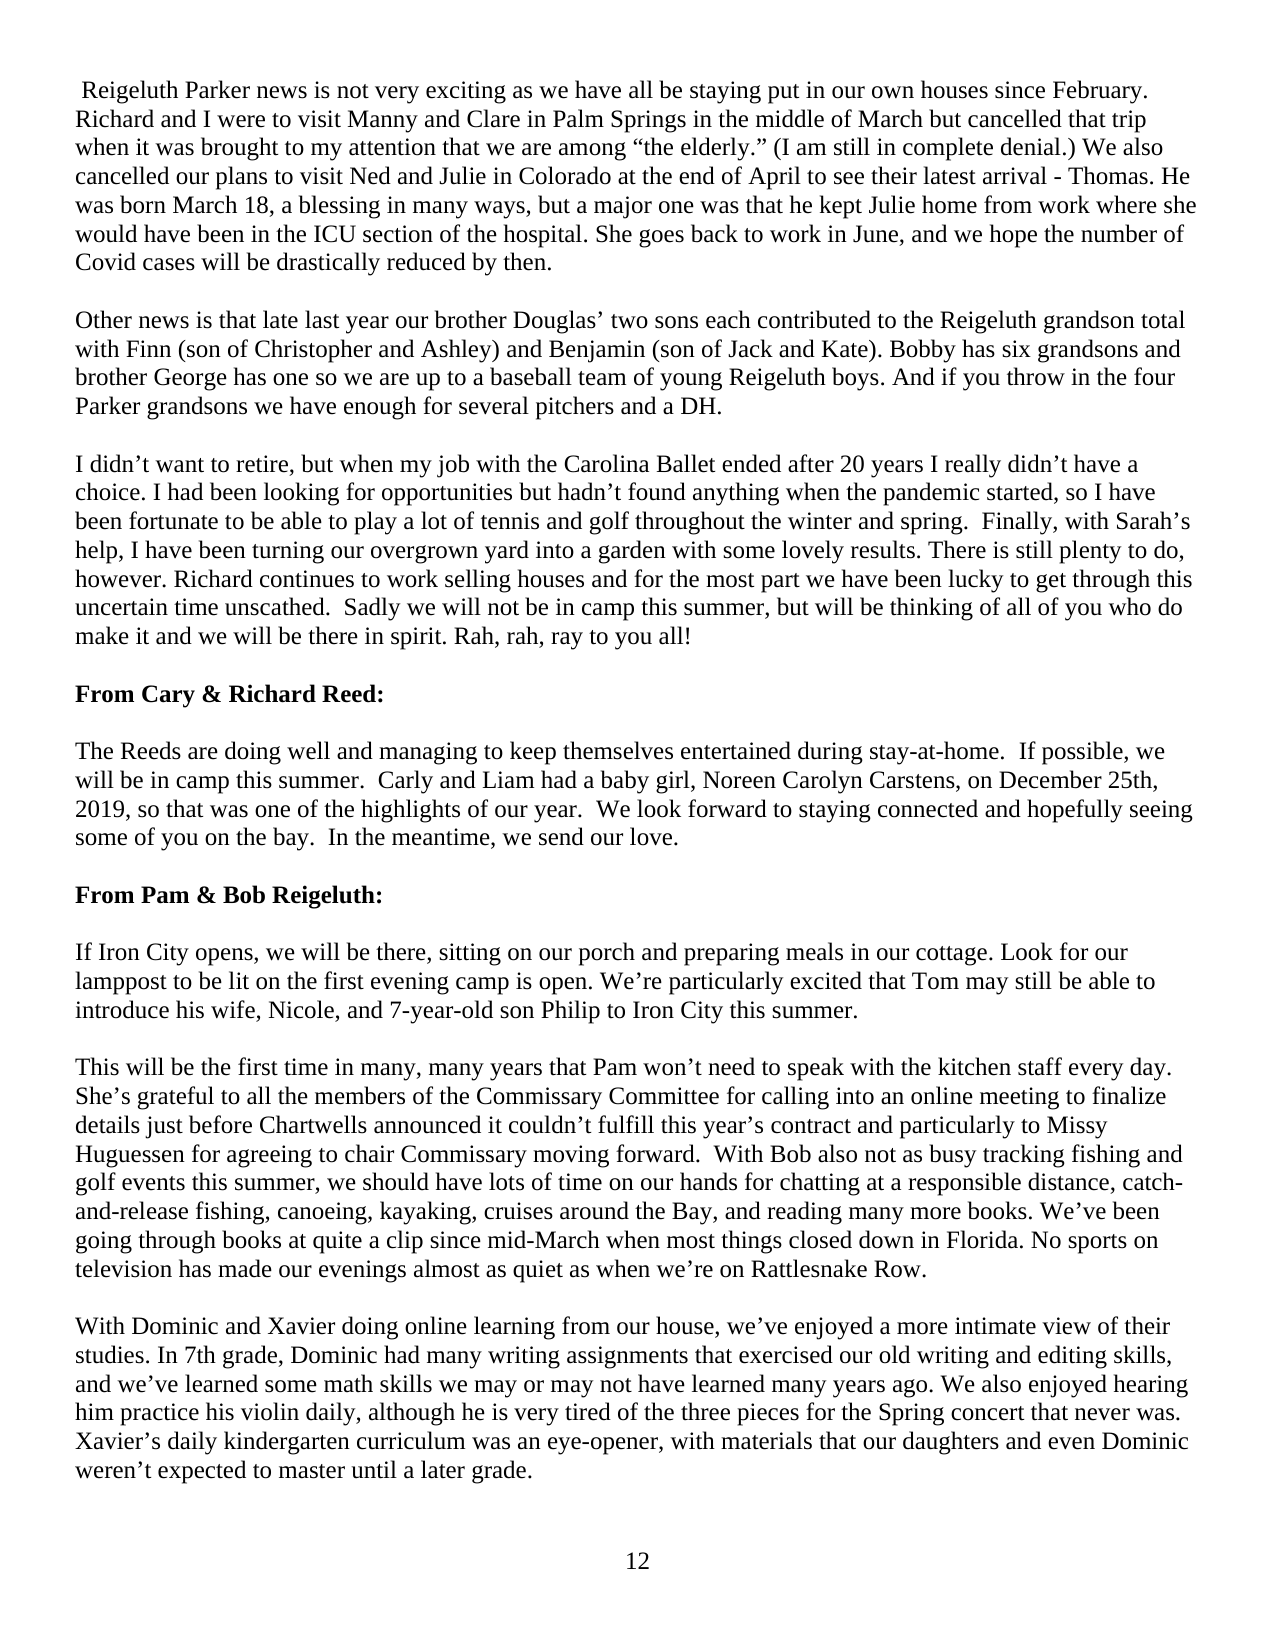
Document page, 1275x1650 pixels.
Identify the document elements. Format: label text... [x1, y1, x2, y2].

text If Iron City opens, we will be there, sitting on our porch and preparing meals in our cottage. Look for our lamppost to be lit on the first evening camp is open. We’re particularly excited that Tom may still be able to introduce his wife, Nicole, and 7-year-old son Philip to Iron City this summer. [75, 937, 1200, 1024]
text From Cary & Richard Reed: [75, 679, 1200, 707]
text Other news is that late last year our brother Douglas’ two sons each contributed to the Reigeluth grandson total with Finn (son of Christopher and Ashley) and Benjamin (son of Jack and Kate). Bobby has six grandsons and brother George has one so we are up to a baseball team of young Reigeluth boys. And if you throw in the four Parker grandsons we have enough for several pitchers and a DH. [75, 305, 1200, 420]
text Reigeluth Parker news is not very exciting as we have all be staying put in our own houses since February. Richard and I were to visit Manny and Clare in Palm Springs in the middle of March but cancelled that trip when it was brought to my attention that we are among “the elderly.” (I am still in complete denial.) We also cancelled our plans to visit Ned and Julie in Colorado at the end of April to see their latest arrival - Thomas. He was born March 18, a blessing in many ways, but a major one was that he kept Julie home from work where she would have been in the ICU section of the hospital. She goes back to work in June, and we hope the number of Covid cases will be drastically reduced by then. [75, 75, 1200, 276]
text I didn’t want to retire, but when my job with the Carolina Ballet ended after 20 years I really didn’t have a choice. I had been looking for opportunities but hadn’t found anything when the pandemic started, so I have been fortunate to be able to play a lot of tennis and golf throughout the winter and spring. Finally, with Sarah’s help, I have been turning our overgrown yard into a garden with some lovely results. There is still plenty to do, however. Richard continues to work selling houses and for the most part we have been lucky to get through this uncertain time unscathed. Sadly we will not be in camp this summer, but will be thinking of all of you who do make it and we will be there in spirit. Rah, rah, ray to you all! [75, 449, 1200, 650]
text With Dominic and Xavier doing online learning from our house, we’ve enjoyed a more intimate view of their studies. In 7th grade, Dominic had many writing assignments that exercised our old writing and editing skills, and we’ve learned some math skills we may or may not have learned many years ago. We also enjoyed hearing him practice his violin daily, although he is very tired of the three pieces for the Spring concert that never was. Xavier’s daily kindergarten curriculum was an eye-opener, with materials that our daughters and even Dominic weren’t expected to master until a later grade. [75, 1311, 1200, 1484]
text From Pam & Bob Reigeluth: [75, 880, 1200, 909]
text The Reeds are doing well and managing to keep themselves entertained during stay-at-home. If possible, we will be in camp this summer. Carly and Liam had a baby girl, Noreen Carolyn Carstens, on December 25th, 2019, so that was one of the highlights of our year. We look forward to staying connected and hopefully seeing some of you on the bay. In the meantime, we send our love. [75, 736, 1200, 851]
text This will be the first time in many, many years that Pam won’t need to speak with the kitchen staff every day. She’s grateful to all the members of the Commissary Committee for calling into an online meeting to finalize details just before Chartwells announced it couldn’t fulfill this year’s contract and particularly to Missy Huguessen for agreeing to chair Commissary moving forward. With Bob also not as busy tracking fishing and golf events this summer, we should have lots of time on our hands for chatting at a responsible distance, catch-and-release fishing, canoeing, kayaking, cruises around the Bay, and reading many more books. We’ve been going through books at quite a clip since mid-March when most things closed down in Florida. No sports on television has made our evenings almost as quiet as when we’re on Rattlesnake Row. [75, 1052, 1200, 1282]
